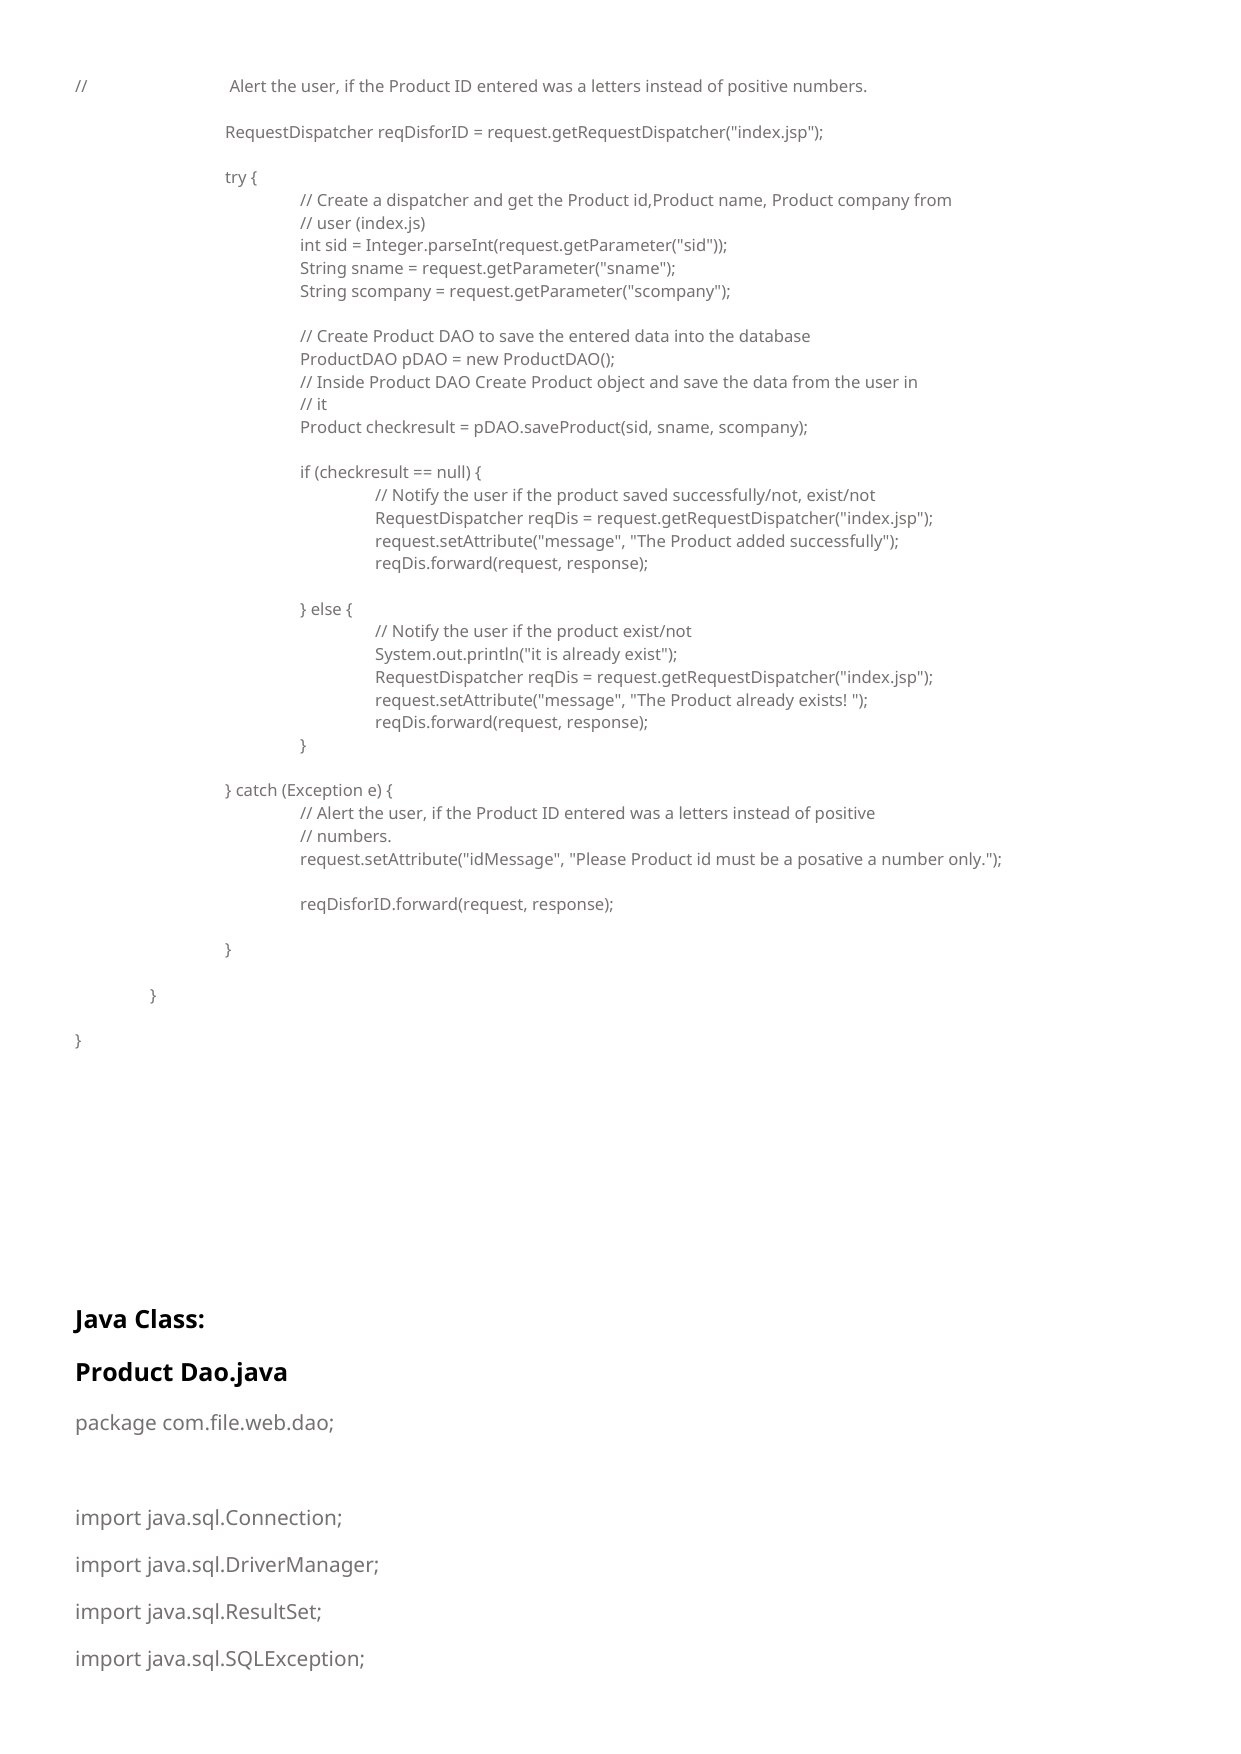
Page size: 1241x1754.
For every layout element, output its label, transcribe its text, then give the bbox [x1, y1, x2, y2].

text // Alert the user, if the Product ID entered was a letters instead of positive [75, 802, 1165, 824]
text String sname = request.getParameter("sname"); [75, 257, 1165, 279]
text RequestDispatcher reqDis = request.getRequestDispatcher("index.jsp"); [75, 506, 1165, 529]
text try { [75, 166, 1165, 188]
text System.out.println("it is already exist"); [75, 643, 1165, 665]
text // Create Product DAO to save the entered data into the database [75, 325, 1165, 347]
text } else { [75, 597, 1165, 620]
text request.setAttribute("message", "The Product added successfully"); [75, 529, 1165, 552]
text // Notify the user if the product exist/not [75, 620, 1165, 643]
text import java.sql.Connection; [75, 1503, 1165, 1531]
text import java.sql.ResultSet; [75, 1597, 1165, 1626]
text ProductDAO pDAO = new ProductDAO(); [75, 347, 1165, 370]
text // Inside Product DAO Create Product object and save the data from the user in [75, 370, 1165, 393]
text reqDisforID.forward(request, response); [75, 892, 1165, 915]
text Product checkresult = pDAO.saveProduct(sid, sname, scompany); [75, 416, 1165, 438]
text RequestDispatcher reqDisforID = request.getRequestDispatcher("index.jsp"); [75, 120, 1165, 143]
text // Create a dispatcher and get the Product id,Product name, Product company from [75, 188, 1165, 211]
text } [75, 938, 1165, 961]
text reqDis.forward(request, response); [75, 552, 1165, 574]
text Product Dao.java [75, 1355, 1165, 1389]
text reqDis.forward(request, response); [75, 711, 1165, 733]
text if (checkresult == null) { [75, 461, 1165, 484]
text } catch (Exception e) { [75, 779, 1165, 802]
text } [75, 983, 1165, 1006]
text request.setAttribute("idMessage", "Please Product id must be a posative a number only."); [75, 847, 1165, 870]
text // Alert the user, if the Product ID entered was a letters instead of positive numbers. [75, 75, 1165, 98]
text // numbers. [75, 824, 1165, 847]
text // it [75, 393, 1165, 416]
text } [75, 1029, 1165, 1051]
text // Notify the user if the product saved successfully/not, exist/not [75, 484, 1165, 506]
text } [75, 733, 1165, 756]
text int sid = Integer.parseInt(request.getParameter("sid")); [75, 234, 1165, 257]
text RequestDispatcher reqDis = request.getRequestDispatcher("index.jsp"); [75, 665, 1165, 688]
text package com.file.web.dao; [75, 1408, 1165, 1437]
text String scompany = request.getParameter("scompany"); [75, 279, 1165, 302]
text import java.sql.DriverManager; [75, 1550, 1165, 1578]
text // user (index.js) [75, 211, 1165, 234]
text import java.sql.SQLException; [75, 1644, 1165, 1673]
text request.setAttribute("message", "The Product already exists! "); [75, 688, 1165, 711]
text Java Class: [75, 1301, 1165, 1335]
